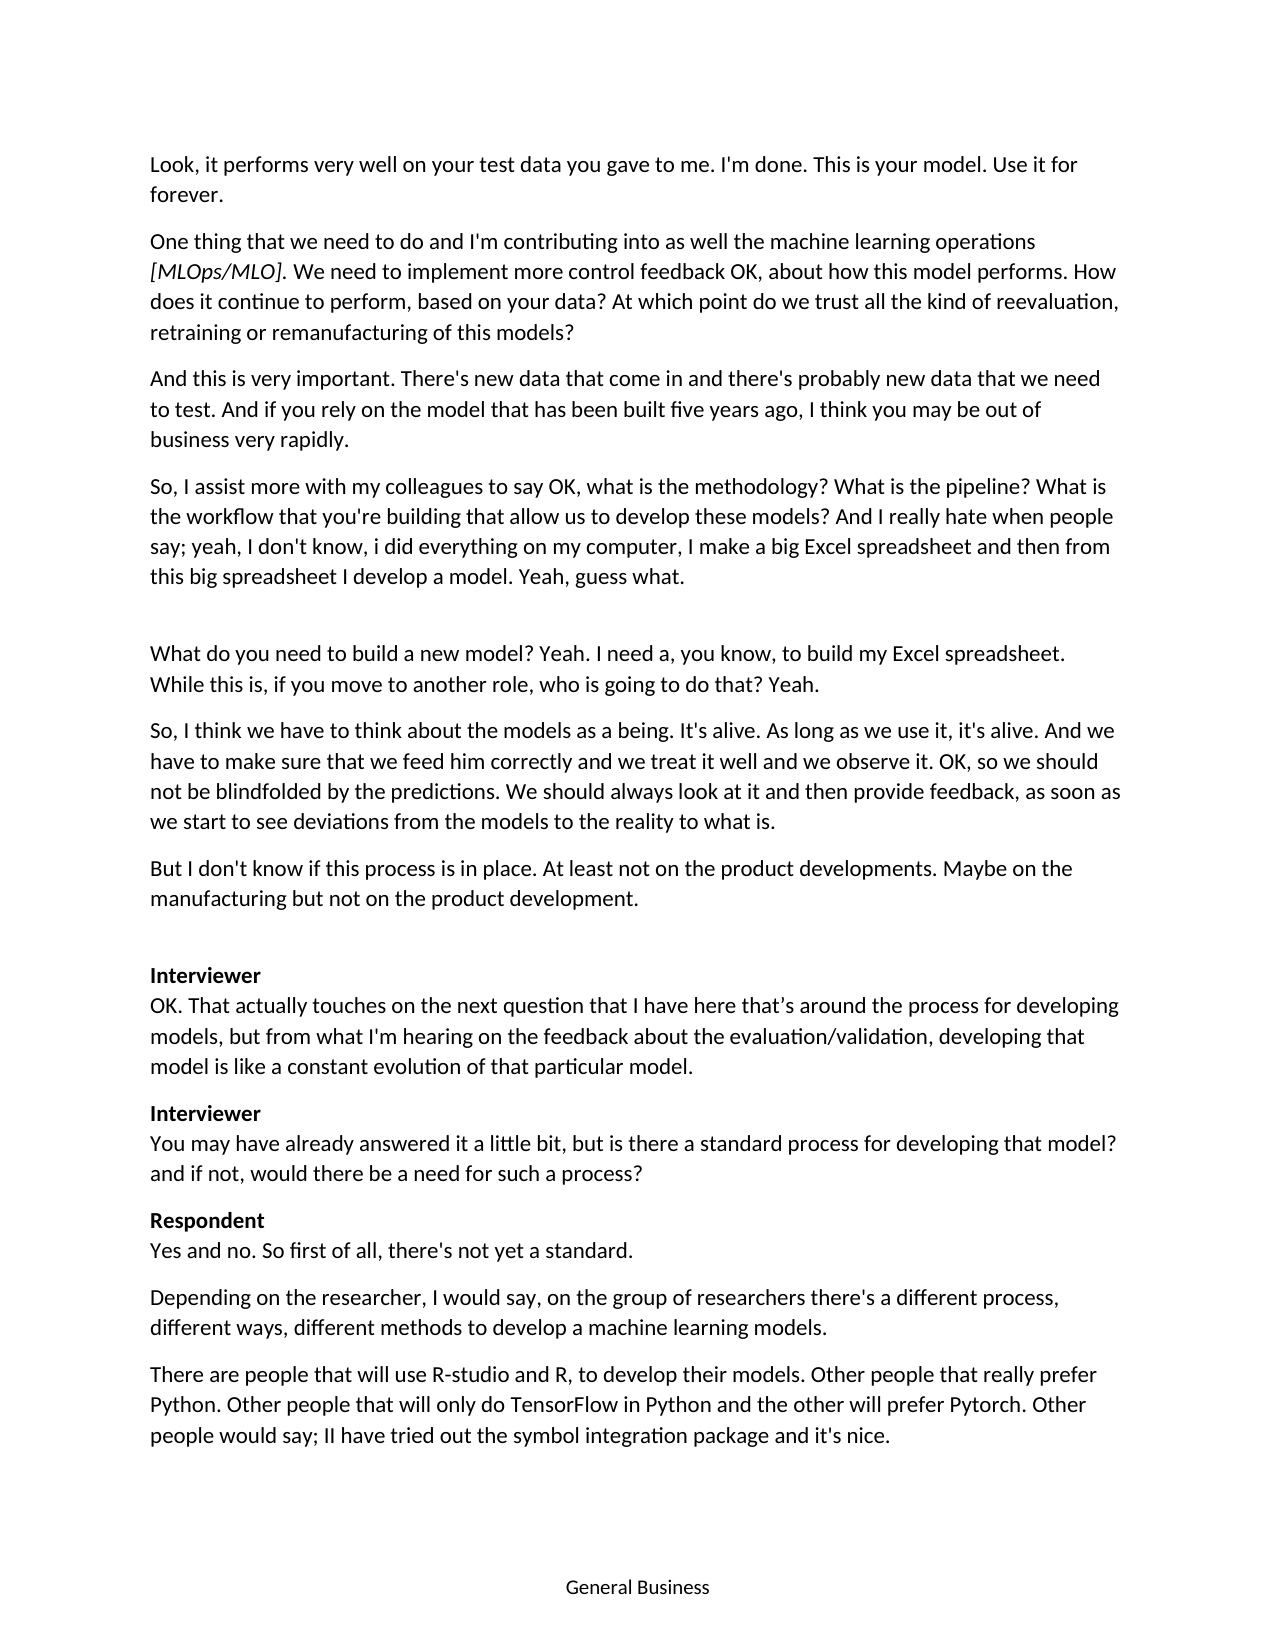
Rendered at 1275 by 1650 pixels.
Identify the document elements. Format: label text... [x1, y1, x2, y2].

text But I don't know if this process is in place. At least not on the product developments. Maybe on the manufacturing but not on the product development. [150, 854, 1125, 912]
text Respondent Yes and no. So first of all, there's not yet a standard. [150, 1206, 1125, 1264]
text One thing that we need to do and I'm contributing into as well the machine learning operations [MLOps/MLO]. We need to implement more control feedback OK, about how this model performs. How does it continue to perform, based on your data? At which point do we trust all the kind of reevaluation, retraining or remanufacturing of this models? [150, 227, 1125, 346]
text Interviewer OK. That actually touches on the next question that I have here that’s around the process for developing models, but from what I'm hearing on the feedback about the evaluation/validation, developing that model is like a constant evolution of that particular model. [150, 931, 1125, 1080]
text So, I think we have to think about the models as a being. It's alive. As long as we use it, it's alive. And we have to make sure that we feed him correctly and we treat it well and we observe it. OK, so we should not be blindfolded by the predictions. We should always look at it and then provide feedback, as soon as we start to see deviations from the models to the reality to what is. [150, 717, 1125, 835]
text What do you need to build a new model? Yeah. I need a, you know, to build my Excel spreadsheet. While this is, if you move to another role, who is going to do that? Yeah. [150, 609, 1125, 698]
text There are people that will use R-studio and R, to develop their models. Other people that really prefer Python. Other people that will only do TensorFlow in Python and the other will prefer Pytorch. Other people would say; II have tried out the symbol integration package and it's nice. [150, 1360, 1125, 1449]
text Interviewer You may have already answered it a little bit, but is there a standard process for developing that model? and if not, would there be a need for such a process? [150, 1099, 1125, 1187]
text And this is very important. There's new data that come in and there's probably new data that we need to test. And if you rely on the model that has been built five years ago, I think you may be out of business very rapidly. [150, 364, 1125, 453]
text Depending on the researcher, I would say, on the group of researchers there's a different process, different ways, different methods to develop a machine learning models. [150, 1283, 1125, 1342]
text Look, it performs very well on your test data you gave to me. I'm done. This is your model. Use it for forever. [150, 150, 1125, 208]
text So, I assist more with my colleagues to say OK, what is the methodology? What is the pipeline? What is the workflow that you're building that allow us to develop these models? And I really hate when people say; yeah, I don't know, i did everything on my computer, I make a big Excel spreadsheet and then from this big spreadsheet I develop a model. Yeah, guess what. [150, 472, 1125, 591]
